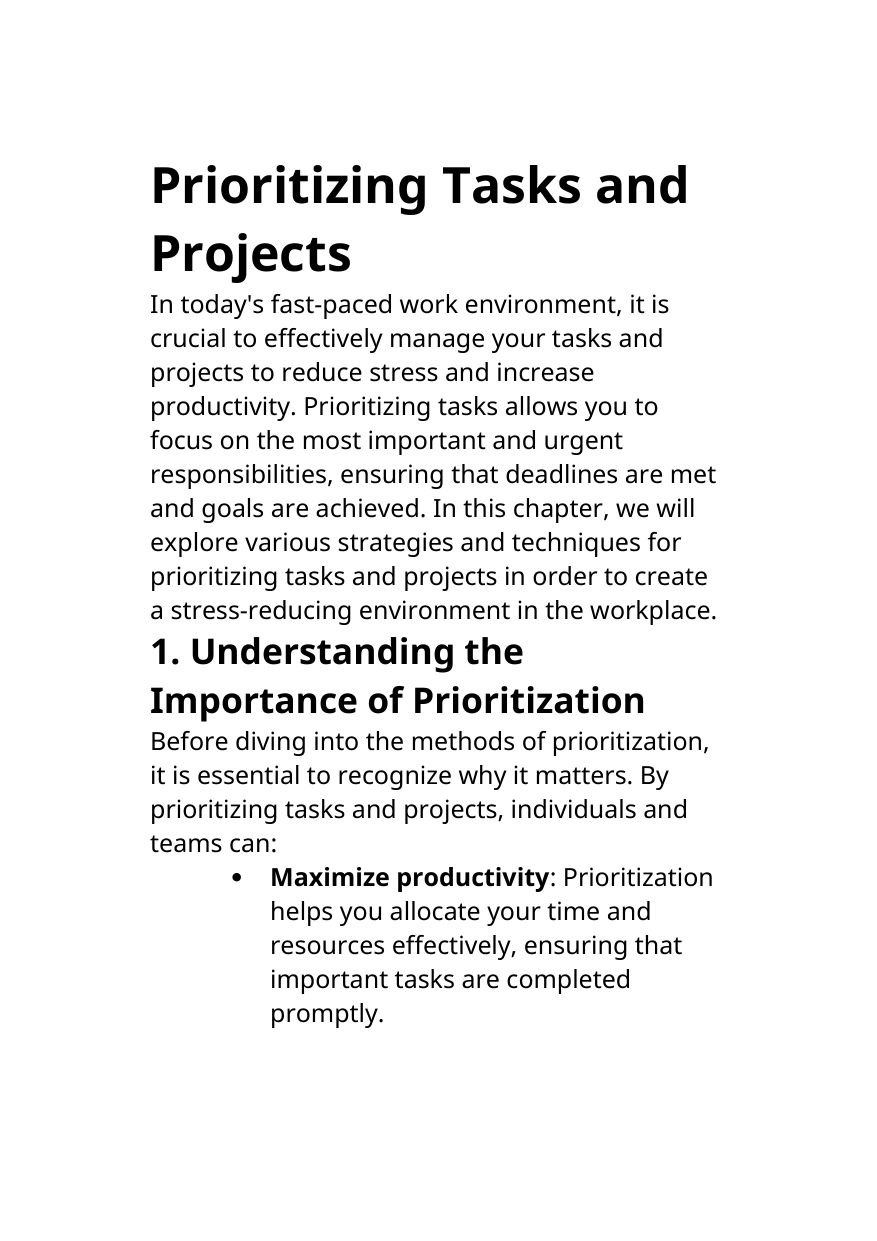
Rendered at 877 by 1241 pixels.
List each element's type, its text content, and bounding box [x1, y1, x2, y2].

subtitle Prioritizing Tasks and Projects [150, 150, 727, 286]
text Before diving into the methods of prioritization, it is essential to recognize why it matters. By prioritizing tasks and projects, individuals and teams can: [150, 723, 727, 859]
text In today's fast-paced work environment, it is crucial to effectively manage your tasks and projects to reduce stress and increase productivity. Prioritizing tasks allows you to focus on the most important and urgent responsibilities, ensuring that deadlines are met and goals are achieved. In this chapter, we will explore various strategies and techniques for prioritizing tasks and projects in order to create a stress-reducing environment in the workplace. [150, 286, 727, 627]
subtitle 1. Understanding the Importance of Prioritization [150, 627, 727, 723]
list Maximize productivity: Prioritization helps you allocate your time and resources effectively, ensuring that important tasks are completed promptly. [232, 859, 727, 1030]
